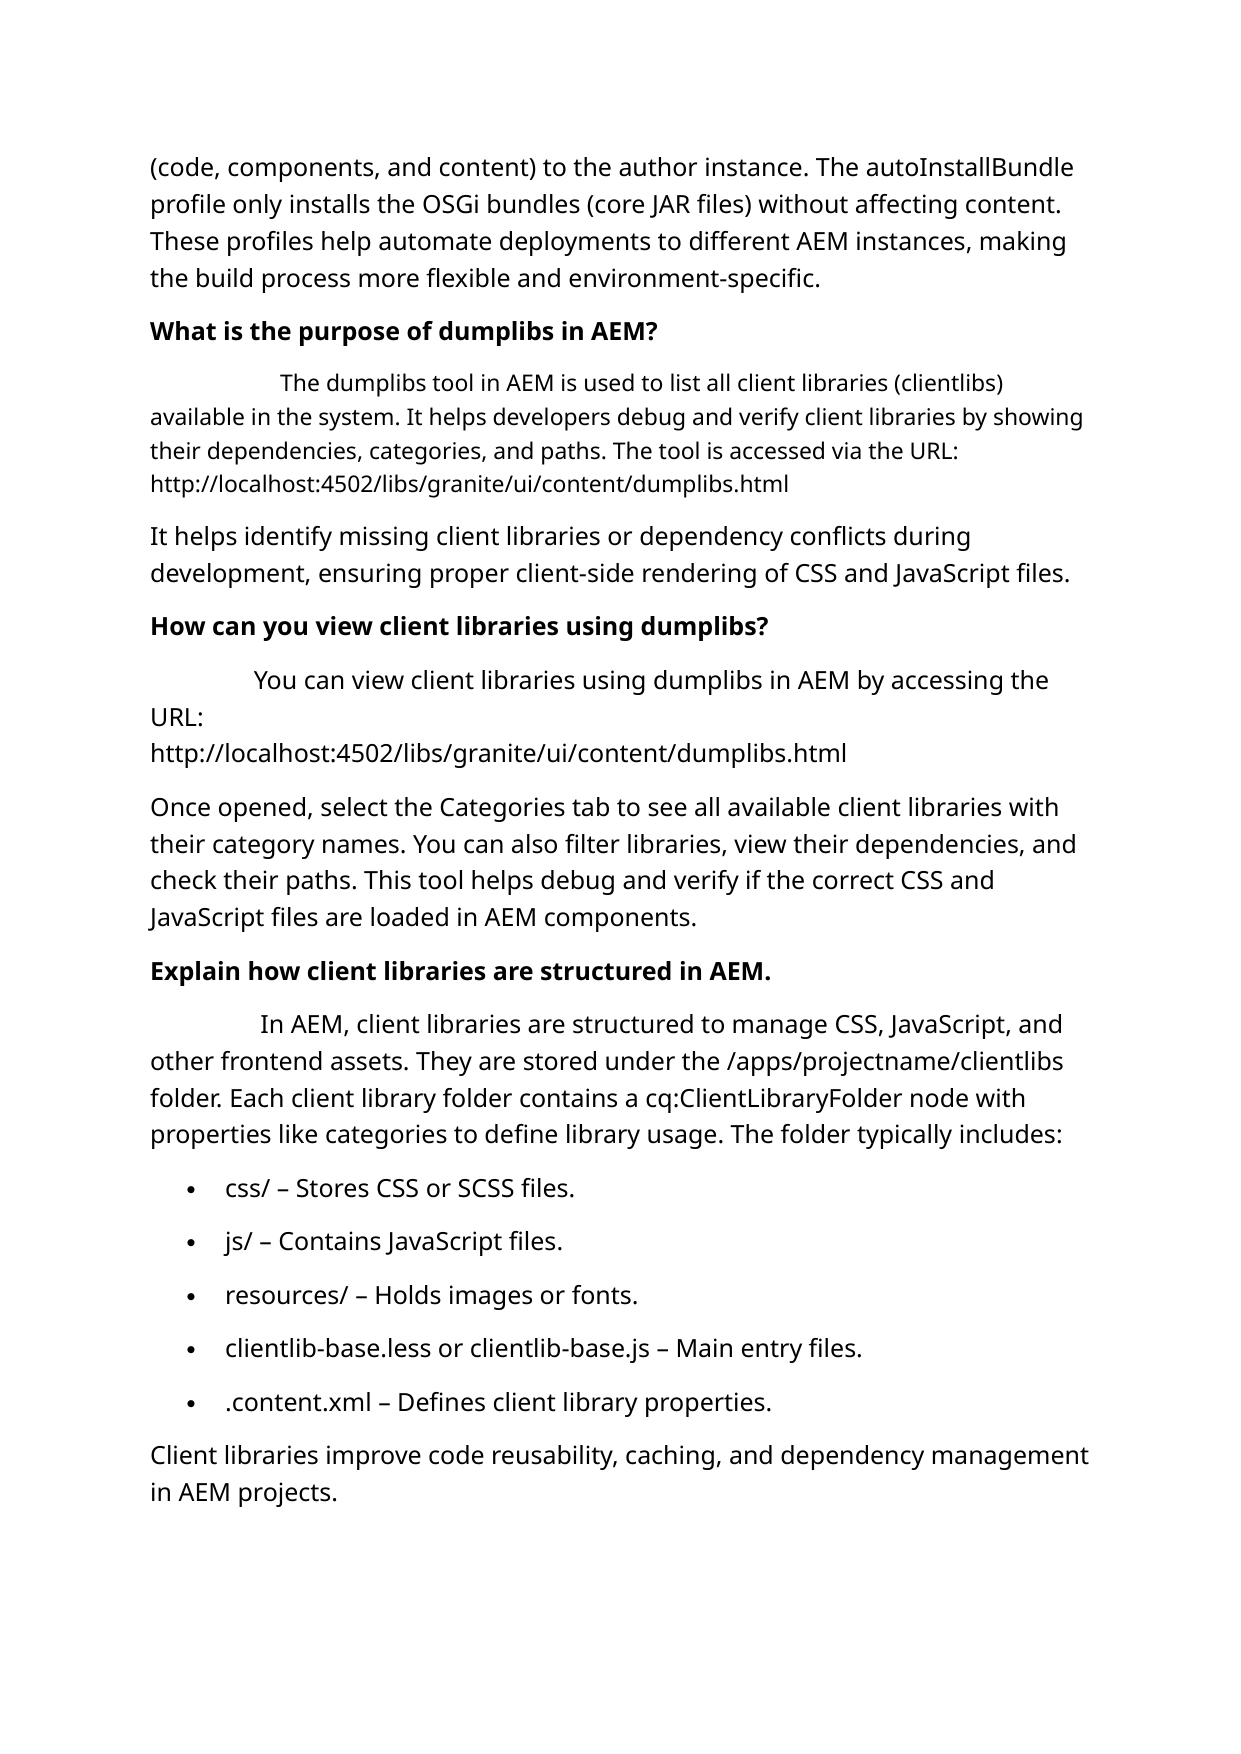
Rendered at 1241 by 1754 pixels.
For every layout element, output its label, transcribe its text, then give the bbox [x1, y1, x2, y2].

list resources/ – Holds images or fonts. [187, 1277, 1090, 1311]
list css/ – Stores CSS or SCSS files. [187, 1170, 1090, 1204]
list js/ – Contains JavaScript files. [187, 1224, 1090, 1258]
text In AEM, client libraries are structured to manage CSS, JavaScript, and other frontend assets. They are stored under the /apps/projectname/clientlibs folder. Each client library folder contains a cq:ClientLibraryFolder node with properties like categories to define library usage. The folder typically includes: [150, 1007, 1090, 1151]
text You can view client libraries using dumplibs in AEM by accessing the URL: http://localhost:4502/libs/granite/ui/content/dumplibs.html [150, 662, 1090, 770]
text Explain how client libraries are structured in AEM. [150, 953, 1090, 987]
text Client libraries improve code reusability, caching, and dependency management in AEM projects. [150, 1438, 1090, 1508]
list clientlib-base.less or clientlib-base.js – Main entry files. [187, 1331, 1090, 1365]
text Once opened, select the Categories tab to see all available client libraries with their category names. You can also filter libraries, view their dependencies, and check their paths. This tool helps debug and verify if the correct CSS and JavaScript files are loaded in AEM components. [150, 789, 1090, 934]
text How can you view client libraries using dumplibs? [150, 609, 1090, 643]
text What is the purpose of dumplibs in AEM? [150, 314, 1090, 348]
text It helps identify missing client libraries or dependency conflicts during development, ensuring proper client-side rendering of CSS and JavaScript files. [150, 519, 1090, 590]
list .content.xml – Defines client library properties. [187, 1384, 1090, 1418]
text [150, 150, 1090, 294]
text The dumplibs tool in AEM is used to list all client libraries (clientlibs) available in the system. It helps developers debug and verify client libraries by showing their dependencies, categories, and paths. The tool is accessed via the URL: http://localhost:4502/libs/granite/ui/content/dumplibs.html [150, 367, 1090, 500]
